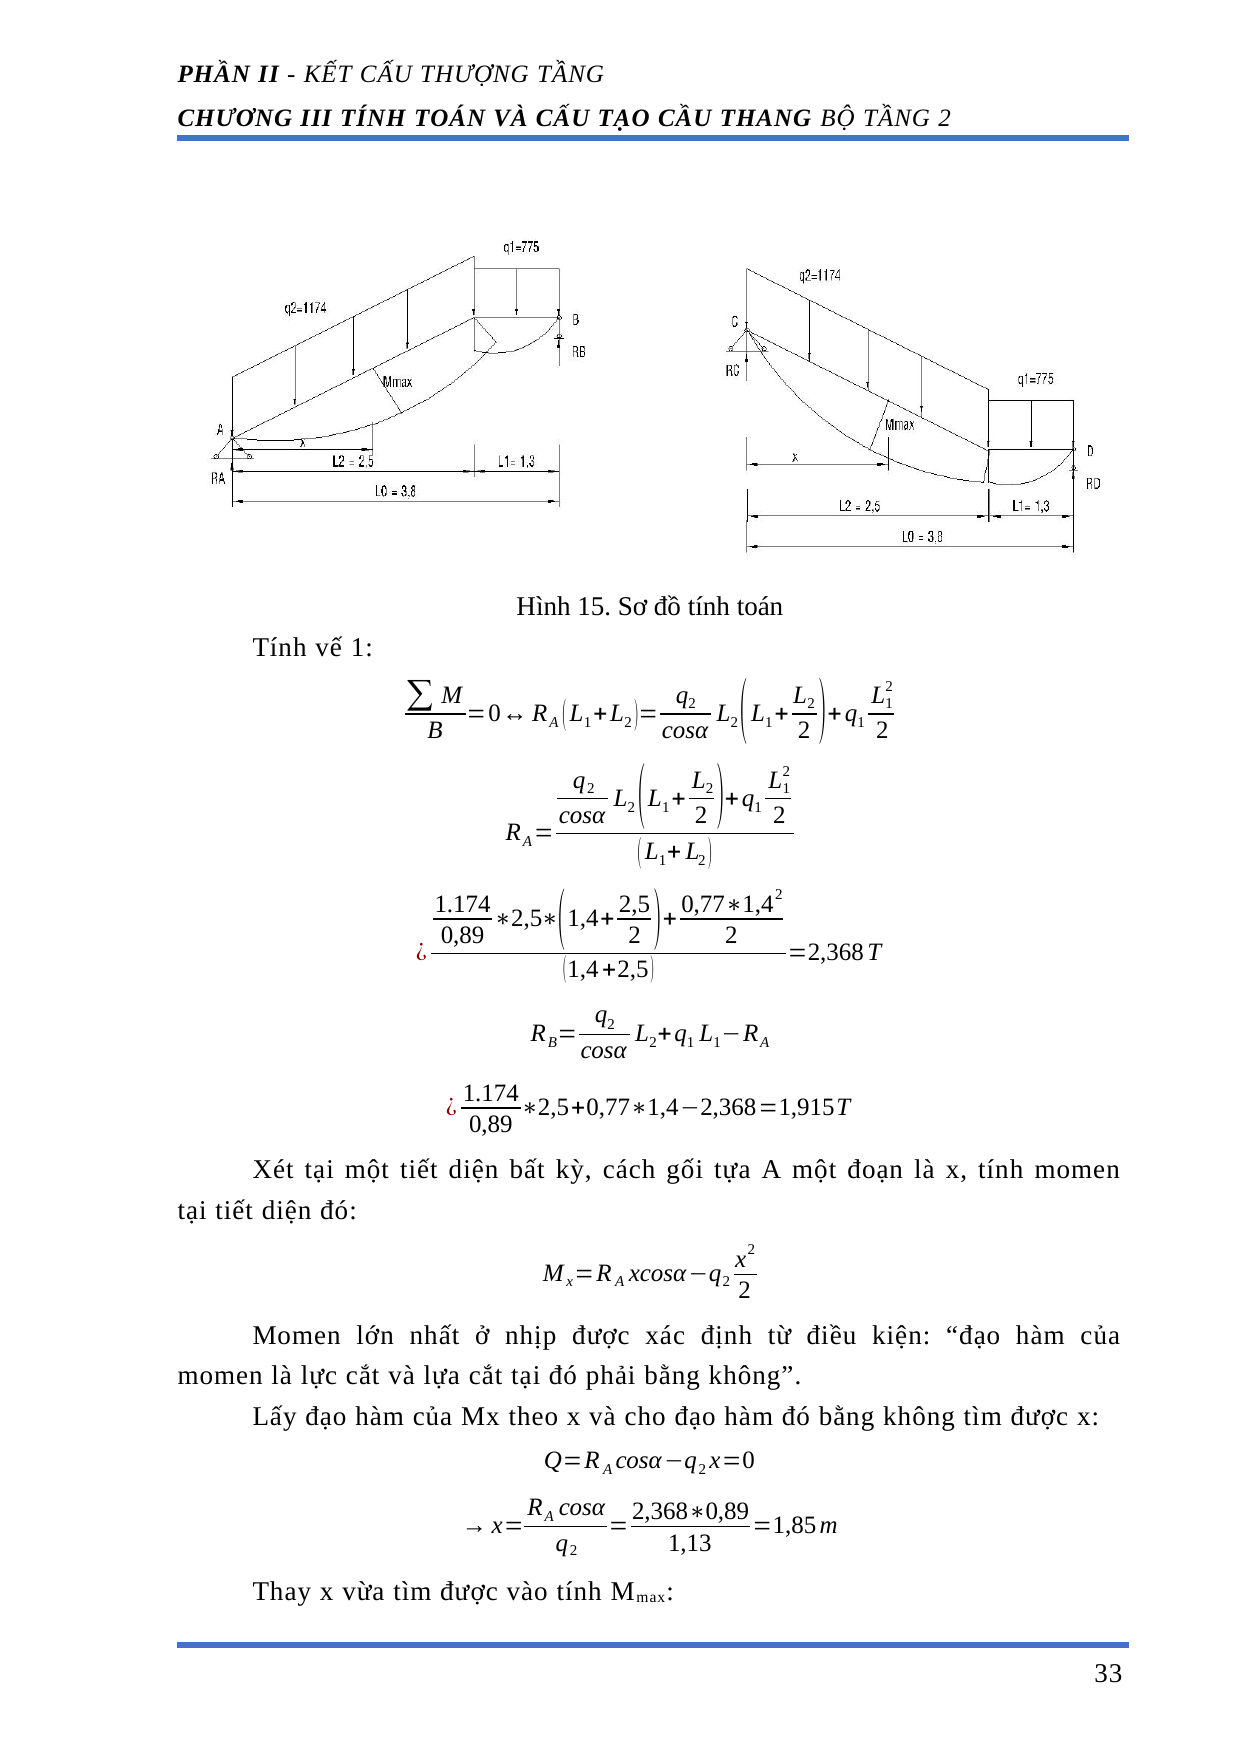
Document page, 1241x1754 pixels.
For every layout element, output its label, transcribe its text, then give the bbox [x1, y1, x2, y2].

text Lấy đạo hàm của Mx theo x và cho đạo hàm đó bằng không tìm được x: [177, 1399, 1122, 1431]
text Momen lớn nhất ở nhịp được xác định từ điều kiện: “đạo hàm của momen là lực cắt và lựa cắt tại đó phải bằng không”. [177, 1319, 1122, 1390]
text Thay x vừa tìm được vào tính Mmax: [177, 1575, 1122, 1606]
picture [177, 187, 1123, 581]
text Tính vế 1: [177, 631, 1122, 662]
text Xét tại một tiết diện bất kỳ, cách gối tựa A một đoạn là x, tính momen tại tiết diện đó: [177, 1154, 1122, 1225]
list Sơ đồ tính toán [177, 590, 1122, 621]
